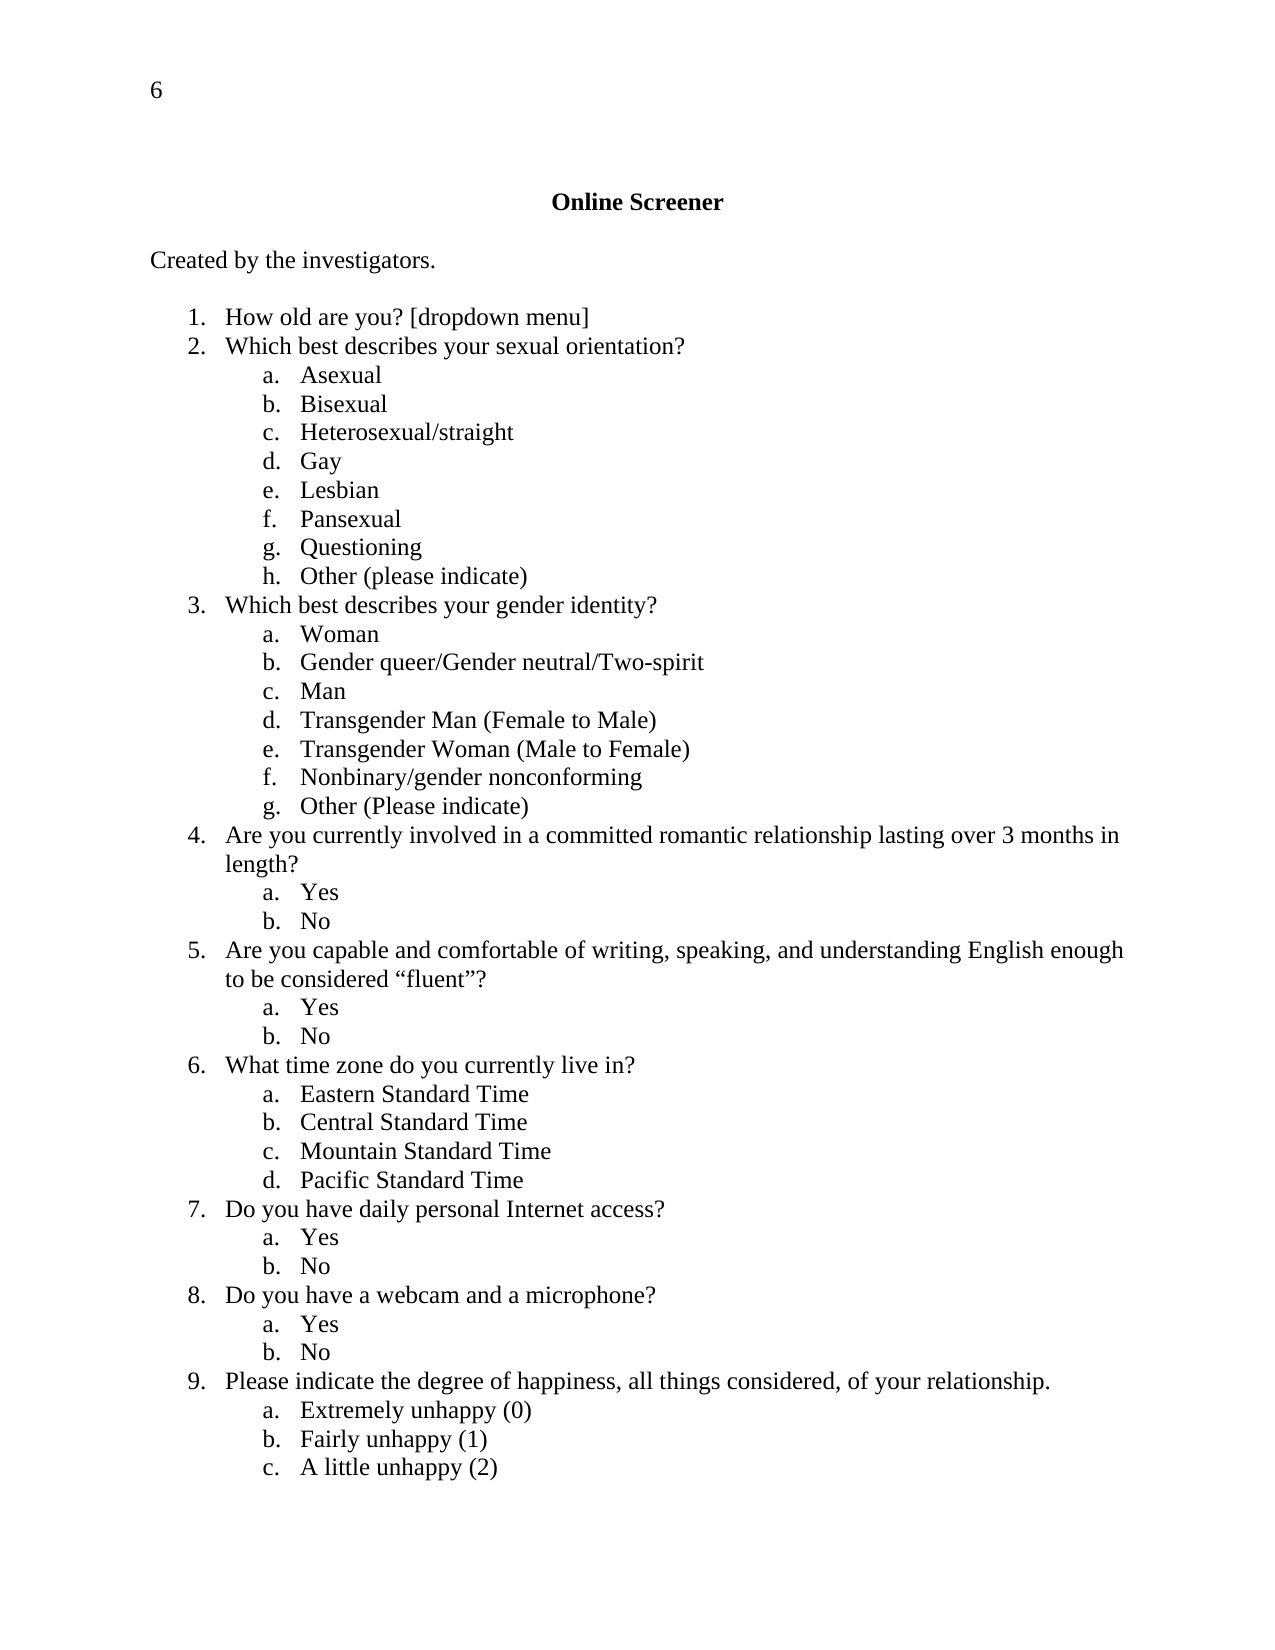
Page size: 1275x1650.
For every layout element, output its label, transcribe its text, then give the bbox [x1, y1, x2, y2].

list Eastern Standard Time [262, 1079, 1125, 1107]
list Are you capable and comfortable of writing, speaking, and understanding English enough to be considered “fluent”? [187, 935, 1125, 992]
list Pansexual [262, 504, 1125, 532]
list Mountain Standard Time [262, 1136, 1125, 1165]
text Created by the investigators. [150, 245, 1125, 274]
list Lesbian [262, 475, 1125, 504]
list Extremely unhappy (0) [262, 1395, 1125, 1424]
list Nonbinary/gender nonconforming [262, 762, 1125, 791]
list Yes [262, 1309, 1125, 1337]
list Other (please indicate) [262, 561, 1125, 590]
list No [262, 1021, 1125, 1050]
list No [262, 906, 1125, 935]
list Fairly unhappy (1) [262, 1424, 1125, 1452]
list No [262, 1251, 1125, 1280]
list Transgender Woman (Male to Female) [262, 734, 1125, 762]
list Heterosexual/straight [262, 417, 1125, 446]
list Pacific Standard Time [262, 1165, 1125, 1194]
list A little unhappy (2) [262, 1452, 1125, 1481]
subtitle Online Screener [150, 187, 1125, 216]
list Are you currently involved in a committed romantic relationship lasting over 3 months in length? [187, 820, 1125, 877]
list Gay [262, 446, 1125, 475]
list Asexual [262, 360, 1125, 389]
list No [262, 1337, 1125, 1366]
list Do you have daily personal Internet access? [187, 1194, 1125, 1222]
list Other (Please indicate) [262, 791, 1125, 820]
list Transgender Man (Female to Male) [262, 705, 1125, 734]
list Bisexual [262, 389, 1125, 417]
list What time zone do you currently live in? [187, 1050, 1125, 1079]
list Please indicate the degree of happiness, all things considered, of your relationship. [187, 1366, 1125, 1395]
list Yes [262, 992, 1125, 1021]
list Which best describes your sexual orientation? [187, 331, 1125, 360]
list Gender queer/Gender neutral/Two-spirit [262, 647, 1125, 676]
list Woman [262, 619, 1125, 647]
list Which best describes your gender identity? [187, 590, 1125, 619]
list Man [262, 676, 1125, 705]
list Questioning [262, 532, 1125, 561]
list Yes [262, 877, 1125, 906]
list Yes [262, 1222, 1125, 1251]
list How old are you? [dropdown menu] [187, 302, 1125, 331]
list Do you have a webcam and a microphone? [187, 1280, 1125, 1309]
list Central Standard Time [262, 1107, 1125, 1136]
